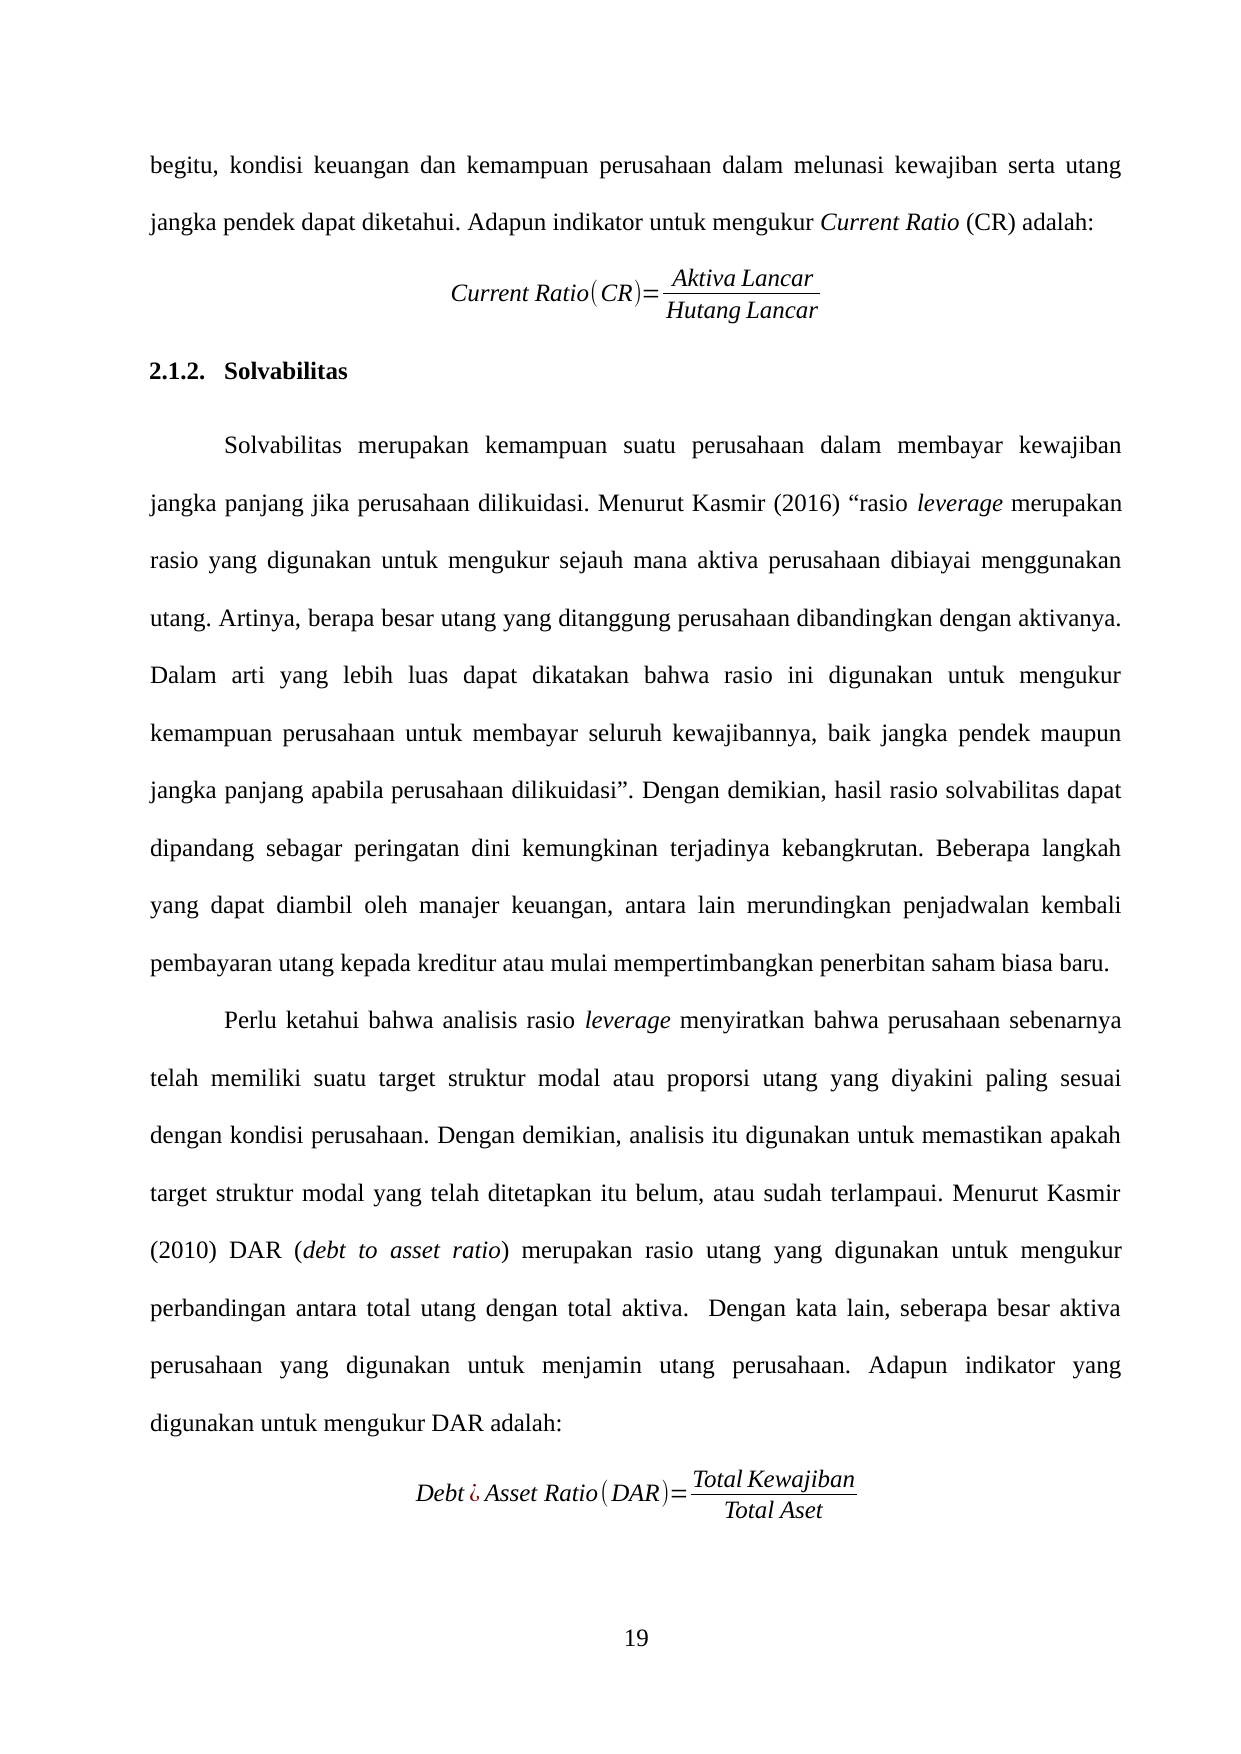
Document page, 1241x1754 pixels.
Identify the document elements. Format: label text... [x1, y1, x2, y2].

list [150, 150, 1122, 236]
subtitle Solvabilitas [149, 356, 1122, 385]
list Solvabilitas merupakan kemampuan suatu perusahaan dalam membayar kewajiban jangka panjang jika perusahaan dilikuidasi. Menurut Kasmir (2016) “rasio leverage merupakan rasio yang digunakan untuk mengukur sejauh mana aktiva perusahaan dibiayai menggunakan utang. Artinya, berapa besar utang yang ditanggung perusahaan dibandingkan dengan aktivanya. Dalam arti yang lebih luas dapat dikatakan bahwa rasio ini digunakan untuk mengukur kemampuan perusahaan untuk membayar seluruh kewajibannya, baik jangka pendek maupun jangka panjang apabila perusahaan dilikuidasi”. Dengan demikian, hasil rasio solvabilitas dapat dipandang sebagar peringatan dini kemungkinan terjadinya kebangkrutan. Beberapa langkah yang dapat diambil oleh manajer keuangan, antara lain merundingkan penjadwalan kembali pembayaran utang kepada kreditur atau mulai mempertimbangkan penerbitan saham biasa baru. [150, 430, 1122, 977]
list Perlu ketahui bahwa analisis rasio leverage menyiratkan bahwa perusahaan sebenarnya telah memiliki suatu target struktur modal atau proporsi utang yang diyakini paling sesuai dengan kondisi perusahaan. Dengan demikian, analisis itu digunakan untuk memastikan apakah target struktur modal yang telah ditetapkan itu belum, atau sudah terlampaui. Menurut Kasmir (2010) DAR (debt to asset ratio) merupakan rasio utang yang digunakan untuk mengukur perbandingan antara total utang dengan total aktiva. Dengan kata lain, seberapa besar aktiva perusahaan yang digunakan untuk menjamin utang perusahaan. Adapun indikator yang digunakan untuk mengukur DAR adalah: [150, 1005, 1122, 1437]
